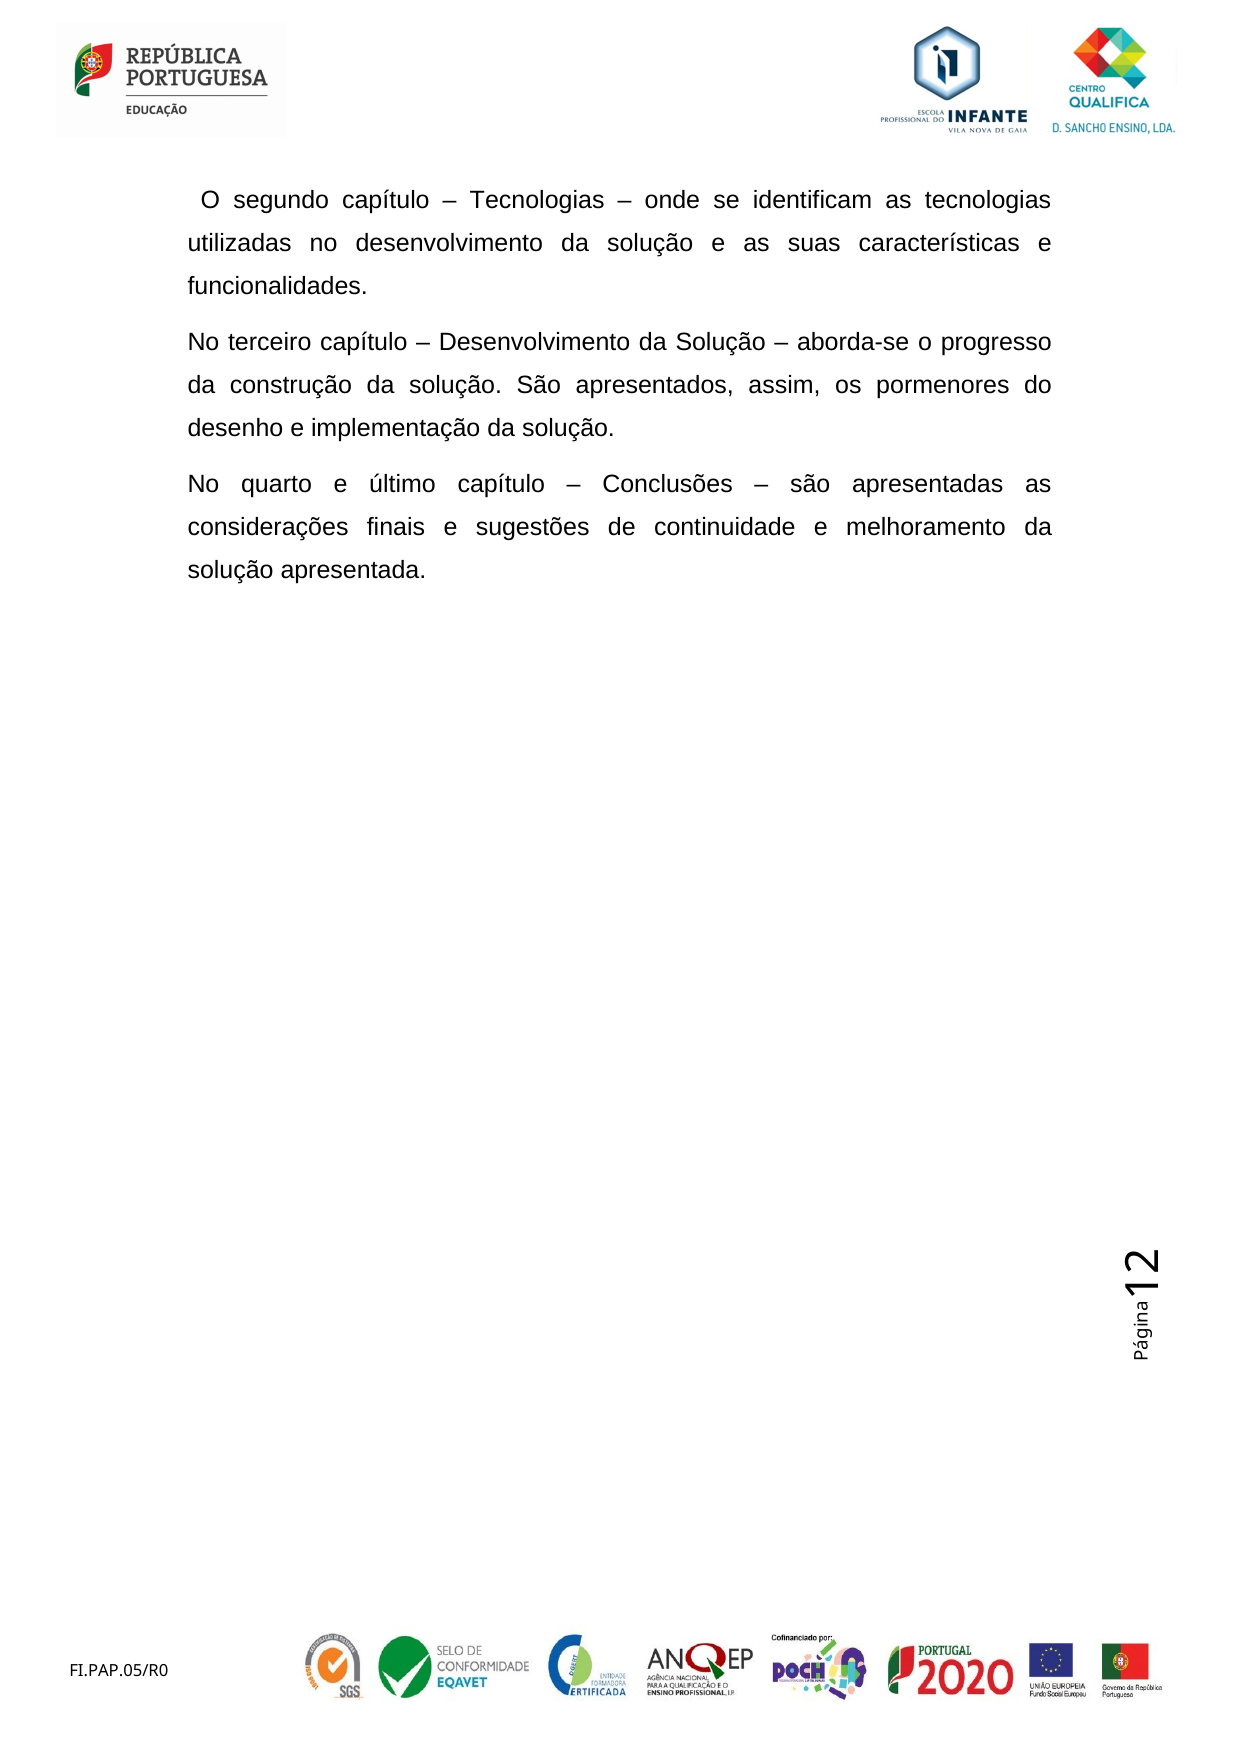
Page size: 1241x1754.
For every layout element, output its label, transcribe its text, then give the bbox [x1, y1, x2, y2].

picture [871, 19, 1182, 138]
text No terceiro capítulo – Desenvolvimento da Solução – aborda-se o progresso da construção da solução. São apresentados, assim, os pormenores do desenho e implementação da solução. [187, 327, 1053, 442]
picture [56, 23, 287, 138]
text No quarto e último capítulo – Conclusões – são apresentadas as considerações finais e sugestões de continuidade e melhoramento da solução apresentada. [187, 469, 1053, 584]
picture [295, 1625, 1171, 1707]
